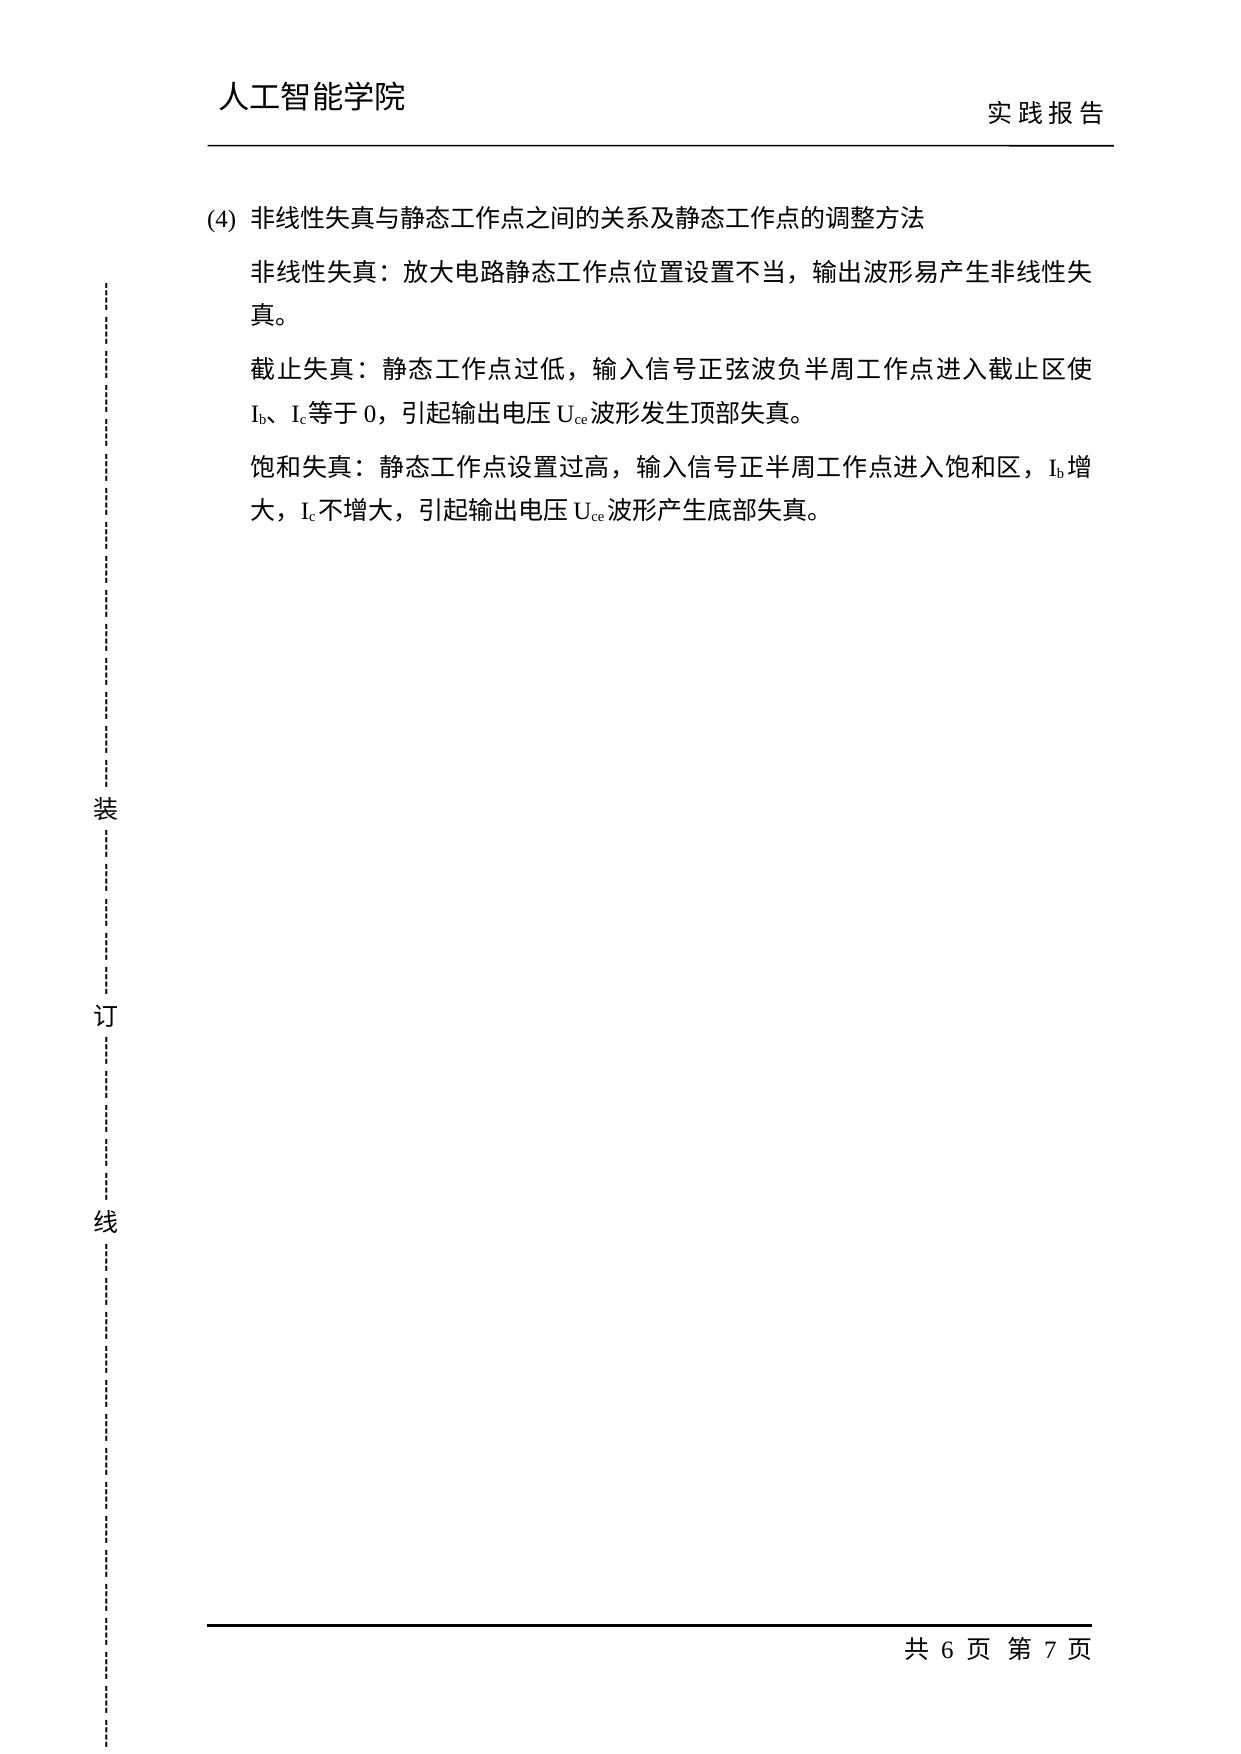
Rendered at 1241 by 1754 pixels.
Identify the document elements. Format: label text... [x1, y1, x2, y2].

text 饱和失真：静态工作点设置过高，输入信号正半周工作点进入饱和区，Ib增大，Ic不增大，引起输出电压Uce波形产生底部失真。 [251, 447, 1092, 527]
text 非线性失真：放大电路静态工作点位置设置不当，输出波形易产生非线性失真。 [251, 252, 1092, 332]
text 截止失真：静态工作点过低，输入信号正弦波负半周工作点进入截止区使Ib、Ic等于0，引起输出电压Uce波形发生顶部失真。 [251, 350, 1092, 429]
list 非线性失真与静态工作点之间的关系及静态工作点的调整方法 [207, 198, 1092, 235]
